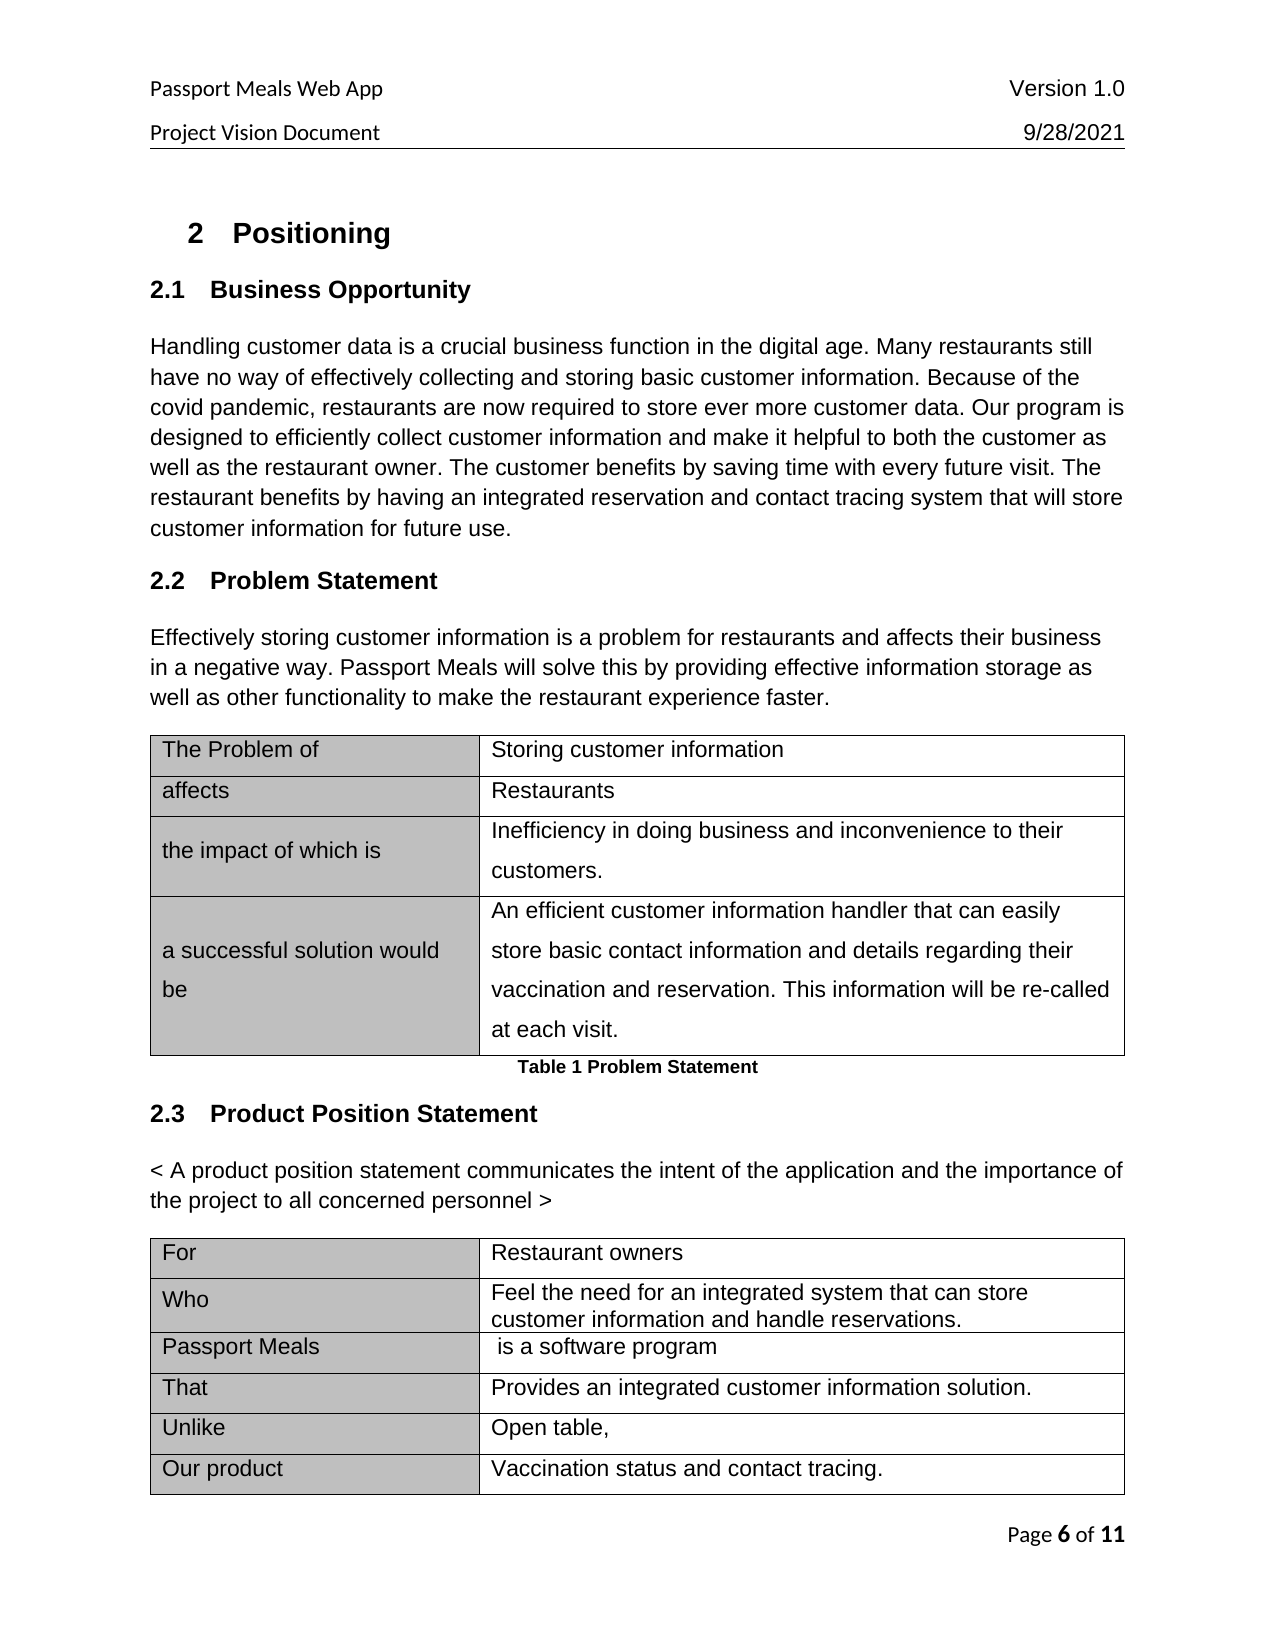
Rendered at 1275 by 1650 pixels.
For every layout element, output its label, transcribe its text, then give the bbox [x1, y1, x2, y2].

table_cell is a software program [480, 1333, 1124, 1373]
table_cell Feel the need for an integrated system that can store customer information and handle reservations. [480, 1279, 1124, 1332]
table_cell Our product [151, 1455, 479, 1494]
table_cell Restaurants [480, 777, 1124, 816]
table_cell Vaccination status and contact tracing. [480, 1455, 1124, 1494]
table_cell Provides an integrated customer information solution. [480, 1374, 1124, 1413]
text Effectively storing customer information is a problem for restaurants and affects their business in a negative way. Passport Meals will solve this by providing effective information storage as well as other functionality to make the restaurant experience faster. [150, 624, 1125, 710]
subtitle Positioning [187, 216, 1125, 249]
text < A product position statement communicates the intent of the application and the importance of the project to all concerned personnel > [150, 1157, 1125, 1213]
table_cell That [151, 1374, 479, 1413]
table_cell Passport Meals [151, 1333, 479, 1373]
subtitle Product Position Statement [150, 1098, 1125, 1127]
table_cell An efficient customer information handler that can easily store basic contact information and details regarding their vaccination and reservation. This information will be re-called at each visit. [480, 897, 1124, 1055]
table_cell Open table, [480, 1414, 1124, 1454]
table_cell affects [151, 777, 479, 816]
table_header Storing customer information [480, 736, 1124, 776]
table_header The Problem of [151, 736, 479, 776]
table_cell the impact of which is [151, 817, 479, 896]
table_header For [151, 1239, 479, 1278]
table_cell Who [151, 1279, 479, 1332]
subtitle Business Opportunity [150, 275, 1125, 304]
table_cell Unlike [151, 1414, 479, 1454]
subtitle Problem Statement [150, 566, 1125, 594]
text Table 1 Problem Statement [150, 1056, 1125, 1078]
table_cell Inefficiency in doing business and inconvenience to their customers. [480, 817, 1124, 896]
text Handling customer data is a crucial business function in the digital age. Many restaurants still have no way of effectively collecting and storing basic customer information. Because of the covid pandemic, restaurants are now required to store ever more customer data. Our program is designed to efficiently collect customer information and make it helpful to both the customer as well as the restaurant owner. The customer benefits by saving time with every future visit. The restaurant benefits by having an integrated reservation and contact tracing system that will store customer information for future use. [150, 333, 1125, 541]
table_cell a successful solution would be [151, 897, 479, 1055]
table_header Restaurant owners [480, 1239, 1124, 1278]
